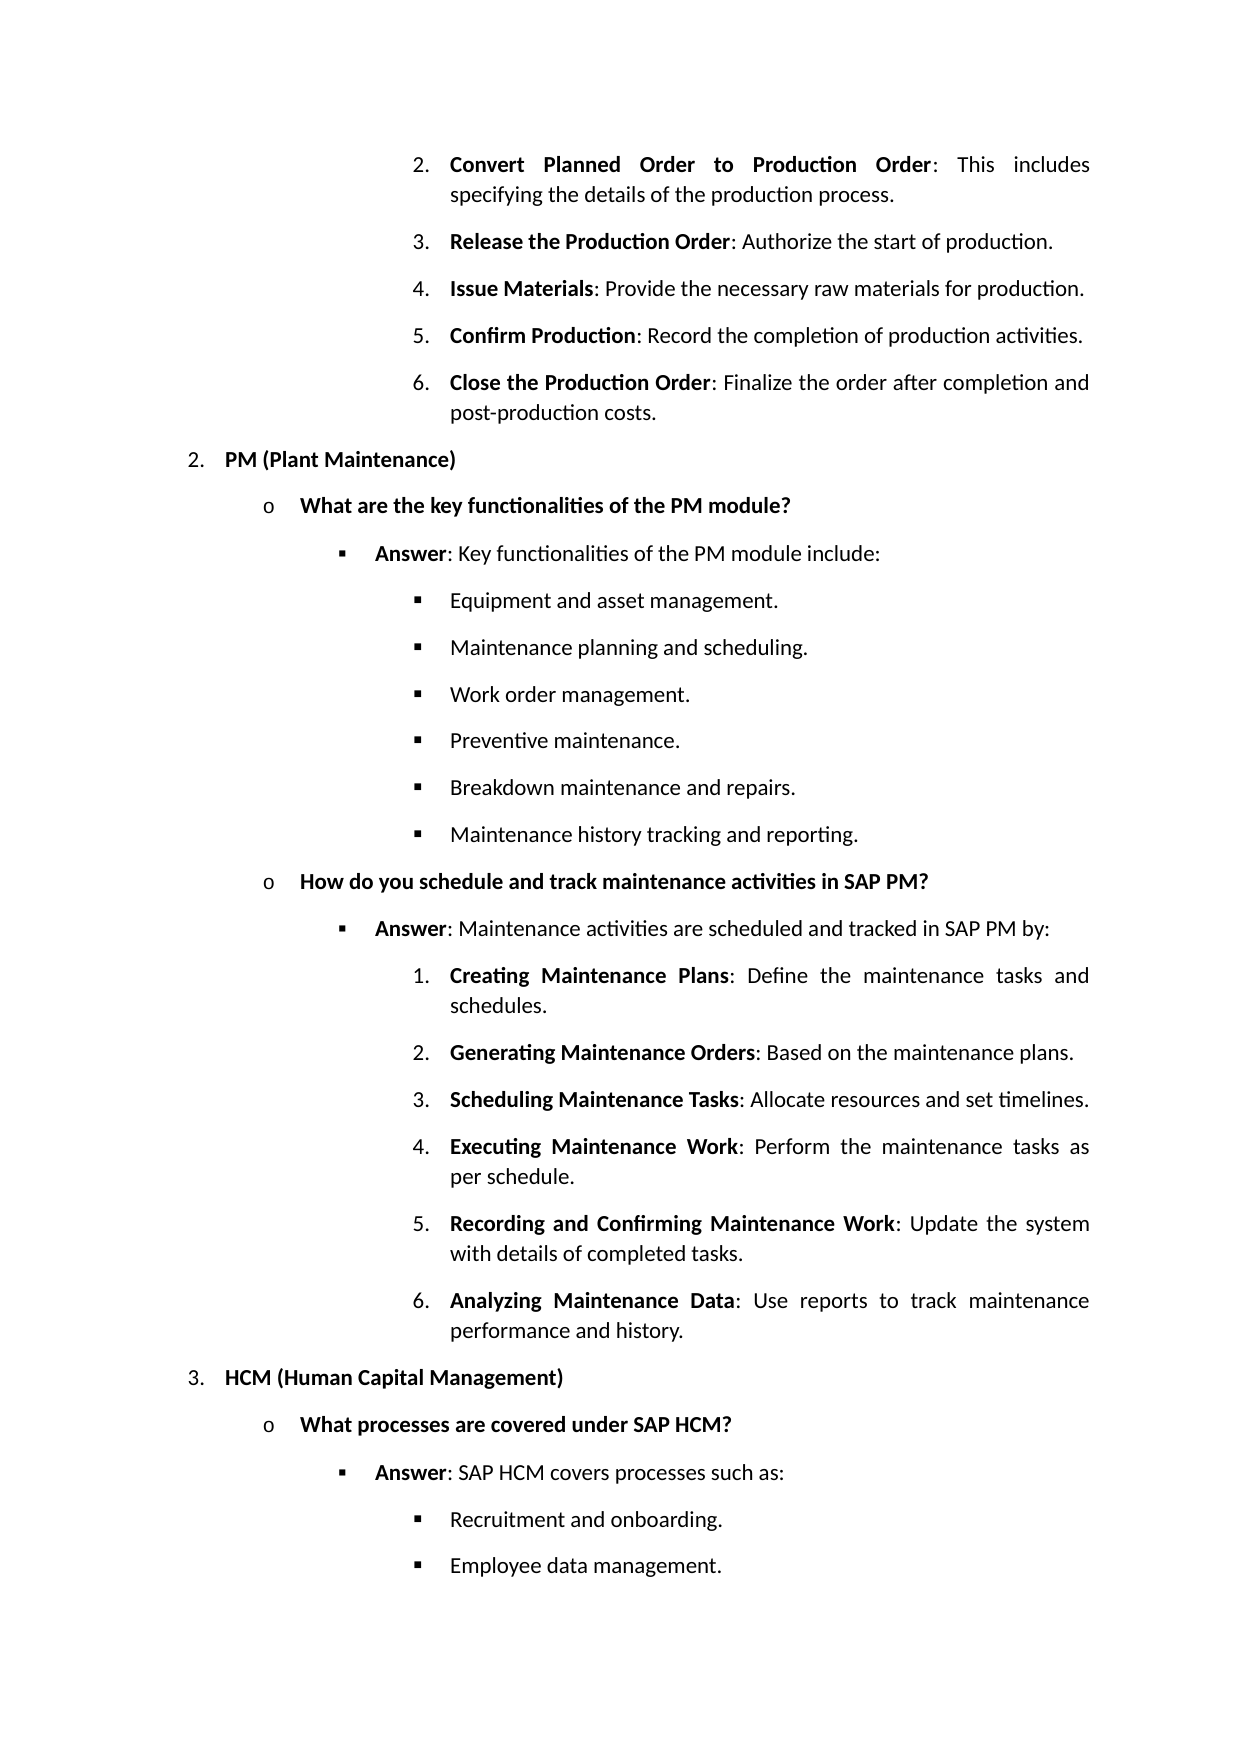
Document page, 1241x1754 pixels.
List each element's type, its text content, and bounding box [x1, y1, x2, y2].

list Close the Production Order: Finalize the order after completion and post-production costs. [412, 368, 1090, 426]
list Breakdown maintenance and repairs. [412, 773, 1090, 801]
list What processes are covered under SAP HCM? [262, 1410, 1090, 1439]
list Confirm Production: Record the completion of production activities. [412, 321, 1090, 349]
list Executing Maintenance Work: Perform the maintenance tasks as per schedule. [412, 1132, 1090, 1191]
list Equipment and asset management. [412, 586, 1090, 614]
list What are the key functionalities of the PM module? [262, 492, 1090, 520]
list Answer: Key functionalities of the PM module include: [337, 539, 1090, 567]
list Maintenance planning and scheduling. [412, 633, 1090, 661]
list PM (Plant Maintenance) [187, 445, 1090, 473]
list Recording and Confirming Maintenance Work: Update the system with details of completed tasks. [412, 1209, 1090, 1268]
list Convert Planned Order to Production Order: This includes specifying the details of the production process. [412, 150, 1090, 208]
list Recruitment and onboarding. [412, 1505, 1090, 1533]
list Analyzing Maintenance Data: Use reports to track maintenance performance and history. [412, 1286, 1090, 1345]
list Maintenance history tracking and reporting. [412, 820, 1090, 848]
list Release the Production Order: Authorize the start of production. [412, 227, 1090, 255]
list Generating Maintenance Orders: Based on the maintenance plans. [412, 1038, 1090, 1067]
list HCM (Human Capital Management) [187, 1363, 1090, 1392]
list Scheduling Maintenance Tasks: Allocate resources and set timelines. [412, 1085, 1090, 1113]
list Issue Materials: Provide the necessary raw materials for production. [412, 274, 1090, 302]
list Work order management. [412, 680, 1090, 708]
list Answer: SAP HCM covers processes such as: [337, 1458, 1090, 1486]
list Preventive maintenance. [412, 727, 1090, 754]
list Employee data management. [412, 1552, 1090, 1579]
list Creating Maintenance Plans: Define the maintenance tasks and schedules. [412, 961, 1090, 1020]
list How do you schedule and track maintenance activities in SAP PM? [262, 867, 1090, 896]
list Answer: Maintenance activities are scheduled and tracked in SAP PM by: [337, 914, 1090, 943]
